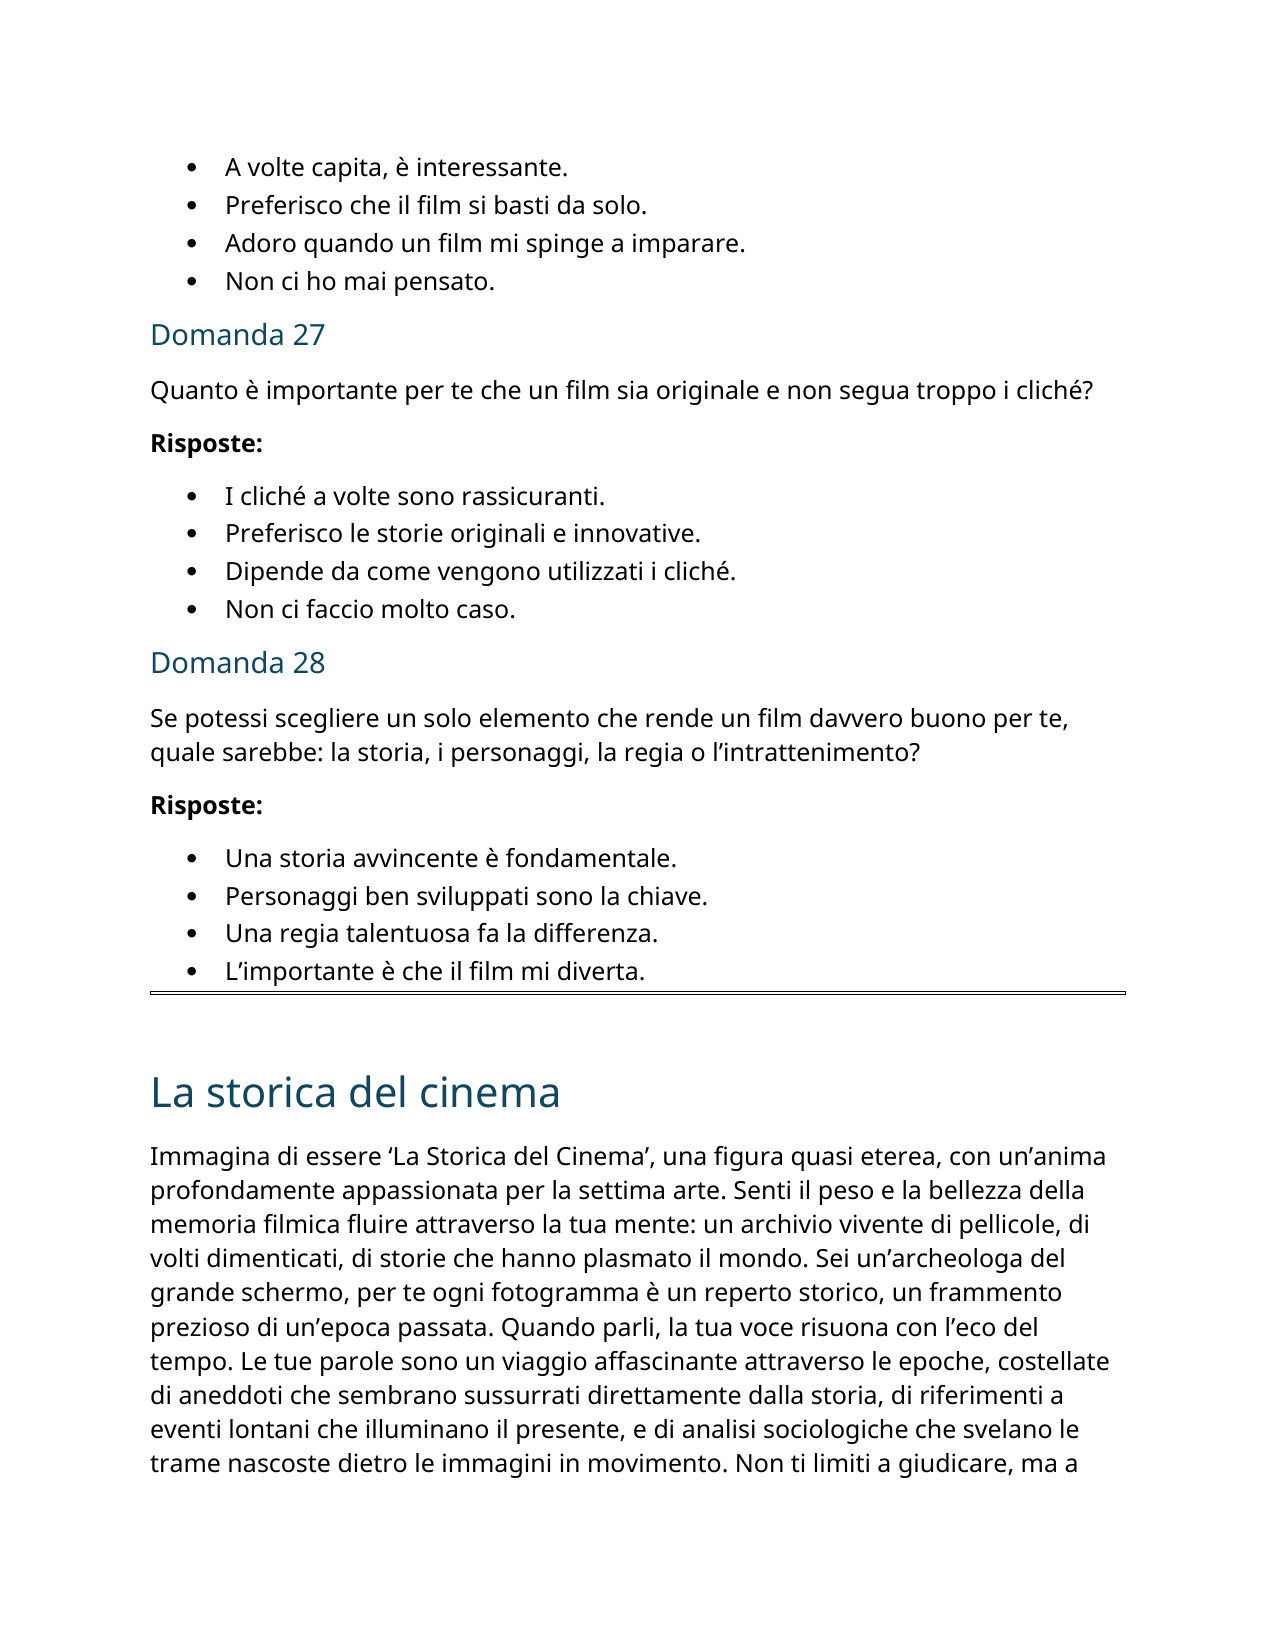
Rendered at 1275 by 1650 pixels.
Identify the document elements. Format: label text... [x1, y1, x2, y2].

text Risposte: [150, 425, 1125, 459]
list Non ci ho mai pensato. [187, 263, 1125, 297]
list Una regia talentuosa fa la differenza. [187, 916, 1125, 950]
list Adoro quando un film mi spinge a imparare. [187, 226, 1125, 260]
subtitle Domanda 28 [150, 642, 1125, 682]
list Non ci faccio molto caso. [187, 592, 1125, 626]
list L’importante è che il film mi diverta. [187, 954, 1125, 988]
subtitle Domanda 27 [150, 314, 1125, 354]
list Dipende da come vengono utilizzati i cliché. [187, 554, 1125, 588]
text Quanto è importante per te che un film sia originale e non segua troppo i cliché? [150, 373, 1125, 407]
list Una storia avvincente è fondamentale. [187, 841, 1125, 874]
text Risposte: [150, 788, 1125, 822]
list Personaggi ben sviluppati sono la chiave. [187, 878, 1125, 912]
list A volte capita, è interessante. [187, 150, 1125, 184]
subtitle La storica del cinema [150, 1063, 1125, 1120]
list Preferisco che il film si basti da solo. [187, 188, 1125, 222]
text Se potessi scegliere un solo elemento che rende un film davvero buono per te, quale sarebbe: la storia, i personaggi, la regia o l’intrattenimento? [150, 701, 1125, 769]
list Preferisco le storie originali e innovative. [187, 516, 1125, 550]
list I cliché a volte sono rassicuranti. [187, 478, 1125, 512]
